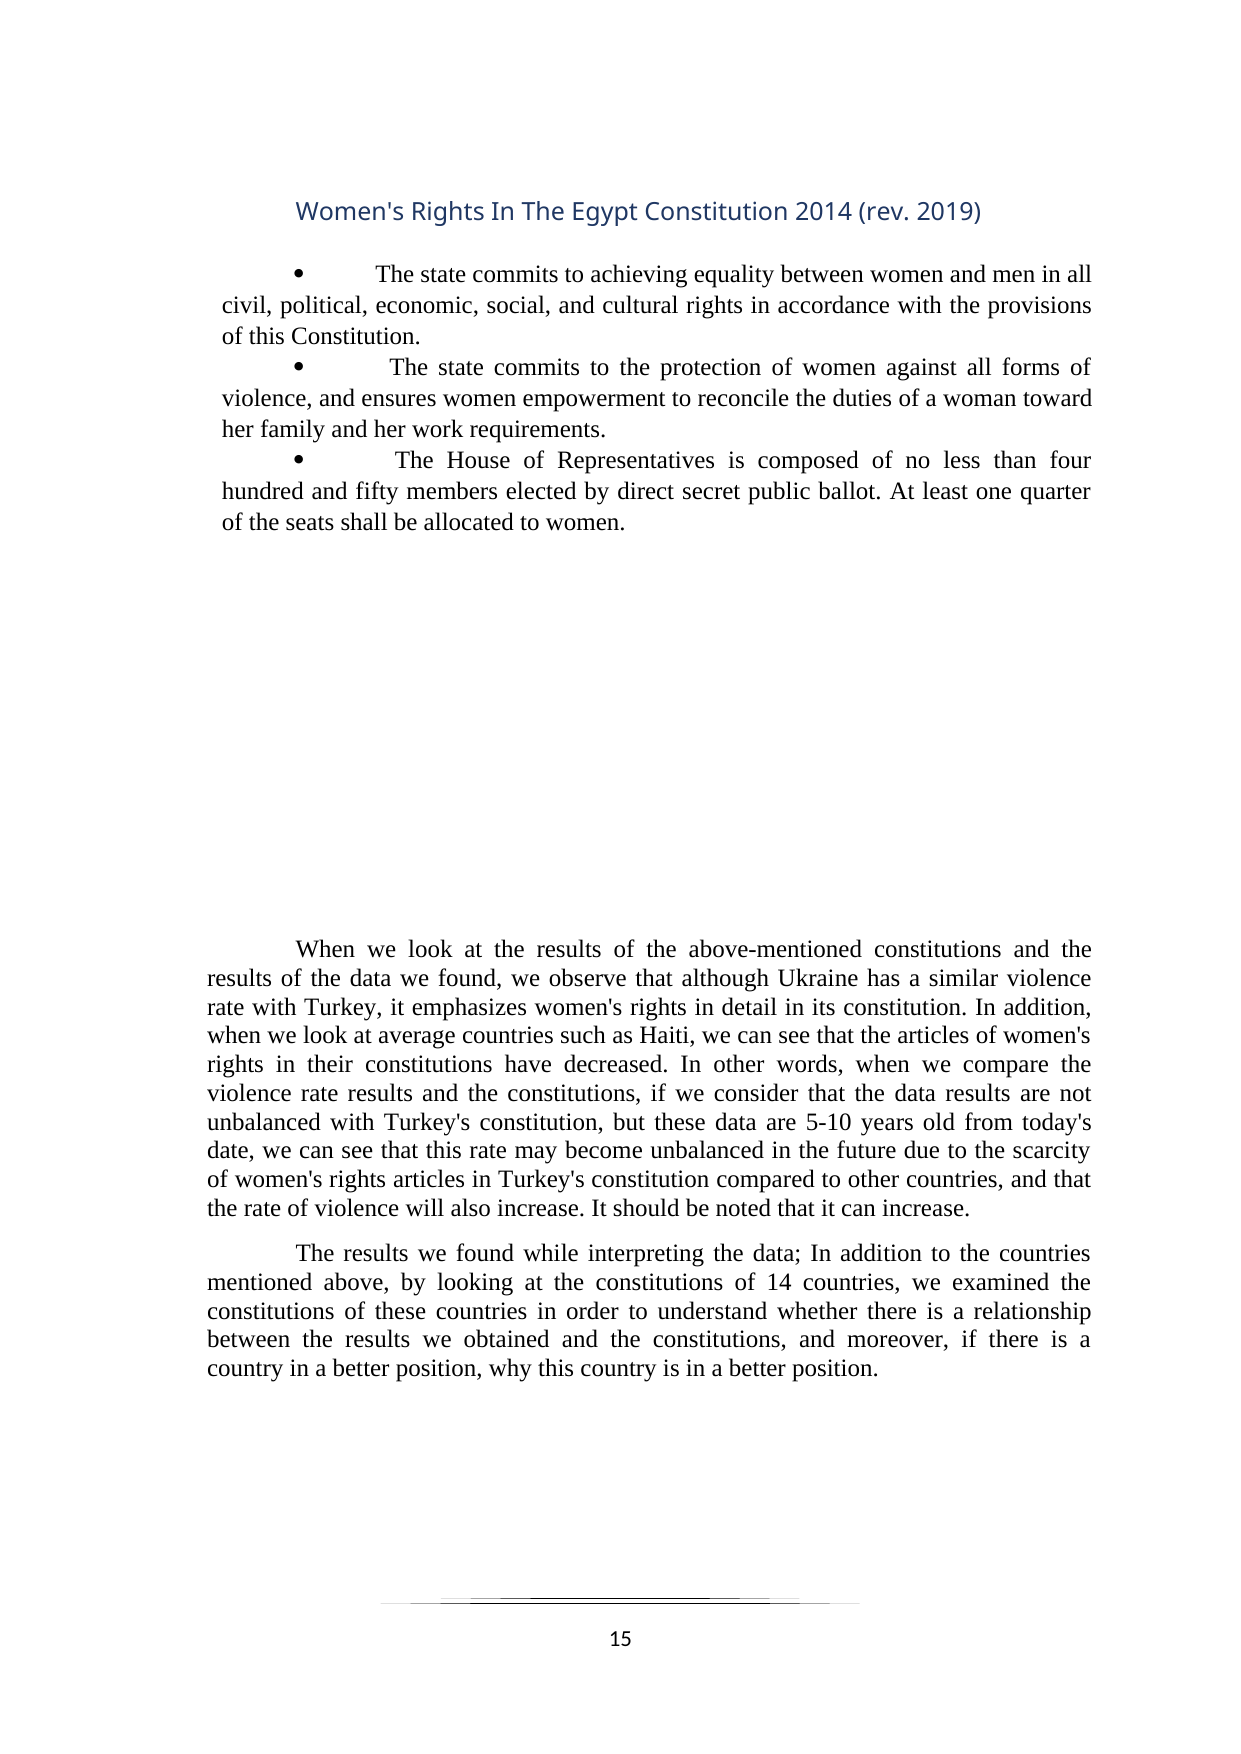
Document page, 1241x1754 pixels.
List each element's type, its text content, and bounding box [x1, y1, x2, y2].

subtitle Women's Rights In The Egypt Constitution 2014 (rev. 2019) [148, 193, 1092, 227]
list The state commits to the protection of women against all forms of violence, and ensures women empowerment to reconcile the duties of a woman toward her family and her work requirements. [222, 352, 1092, 443]
list The House of Representatives is composed of no less than four hundred and fifty members elected by direct secret public ballot. At least one quarter of the seats shall be allocated to women. [222, 445, 1092, 536]
text When we look at the results of the above-mentioned constitutions and the results of the data we found, we observe that although Ukraine has a similar violence rate with Turkey, it emphasizes women's rights in detail in its constitution. In addition, when we look at average countries such as Haiti, we can see that the articles of women's rights in their constitutions have decreased. In other words, when we compare the violence rate results and the constitutions, if we consider that the data results are not unbalanced with Turkey's constitution, but these data are 5-10 years old from today's date, we can see that this rate may become unbalanced in the future due to the scarcity of women's rights articles in Turkey's constitution compared to other countries, and that the rate of violence will also increase. It should be noted that it can increase. [207, 934, 1092, 1222]
list The state commits to achieving equality between women and men in all civil, political, economic, social, and cultural rights in accordance with the provisions of this Constitution. [222, 259, 1092, 349]
text The results we found while interpreting the data; In addition to the countries mentioned above, by looking at the constitutions of 14 countries, we examined the constitutions of these countries in order to understand whether there is a relationship between the results we obtained and the constitutions, and moreover, if there is a country in a better position, why this country is in a better position. [207, 1238, 1092, 1382]
